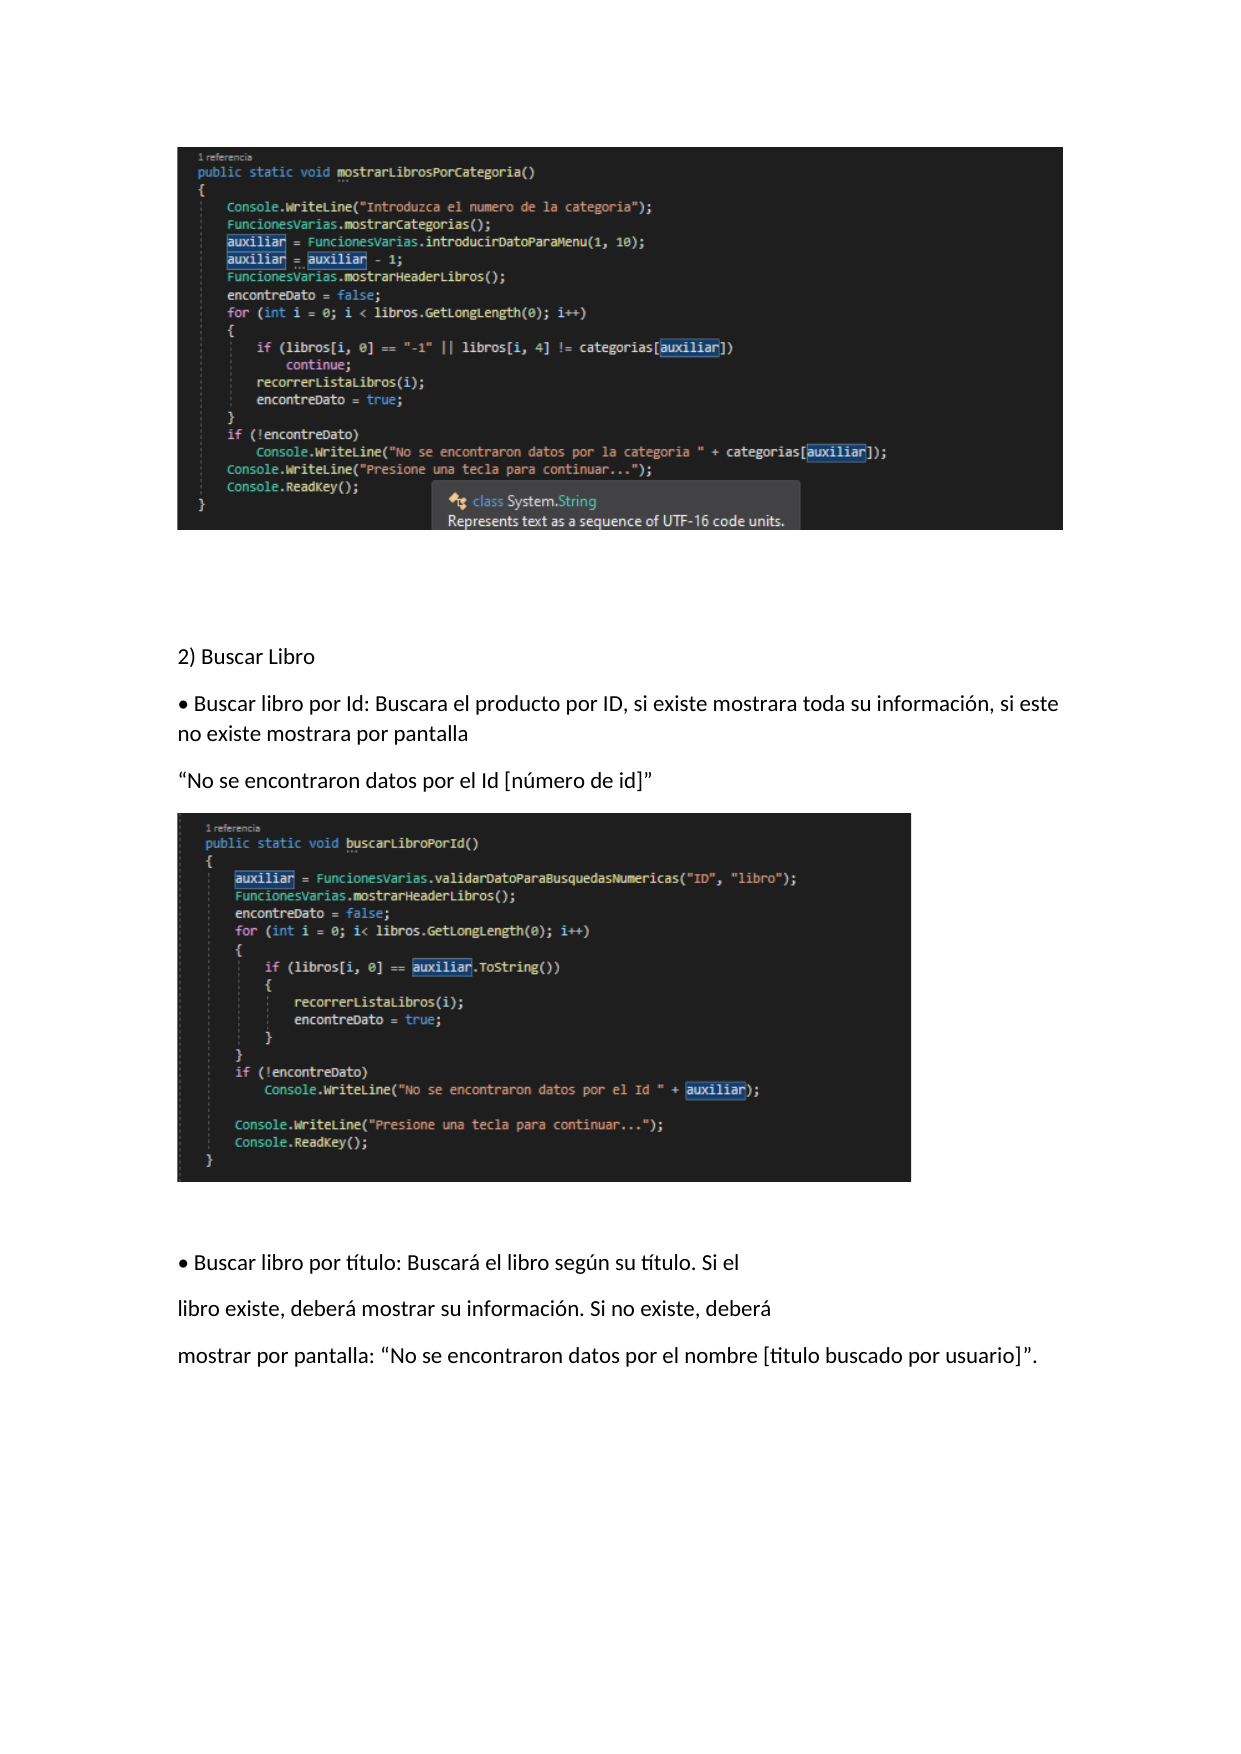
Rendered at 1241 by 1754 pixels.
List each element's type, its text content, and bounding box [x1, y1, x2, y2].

text • Buscar libro por título: Buscará el libro según su título. Si el [177, 1248, 1063, 1276]
text “No se encontraron datos por el Id [número de id]” [177, 766, 1063, 794]
picture [177, 813, 912, 1182]
text mostrar por pantalla: “No se encontraron datos por el nombre [titulo buscado por usuario]”. [177, 1341, 1063, 1369]
text • Buscar libro por Id: Buscara el producto por ID, si existe mostrara toda su información, si este no existe mostrara por pantalla [177, 689, 1063, 747]
text 2) Buscar Libro [177, 642, 1063, 670]
picture [177, 147, 1063, 530]
text libro existe, deberá mostrar su información. Si no existe, deberá [177, 1294, 1063, 1322]
